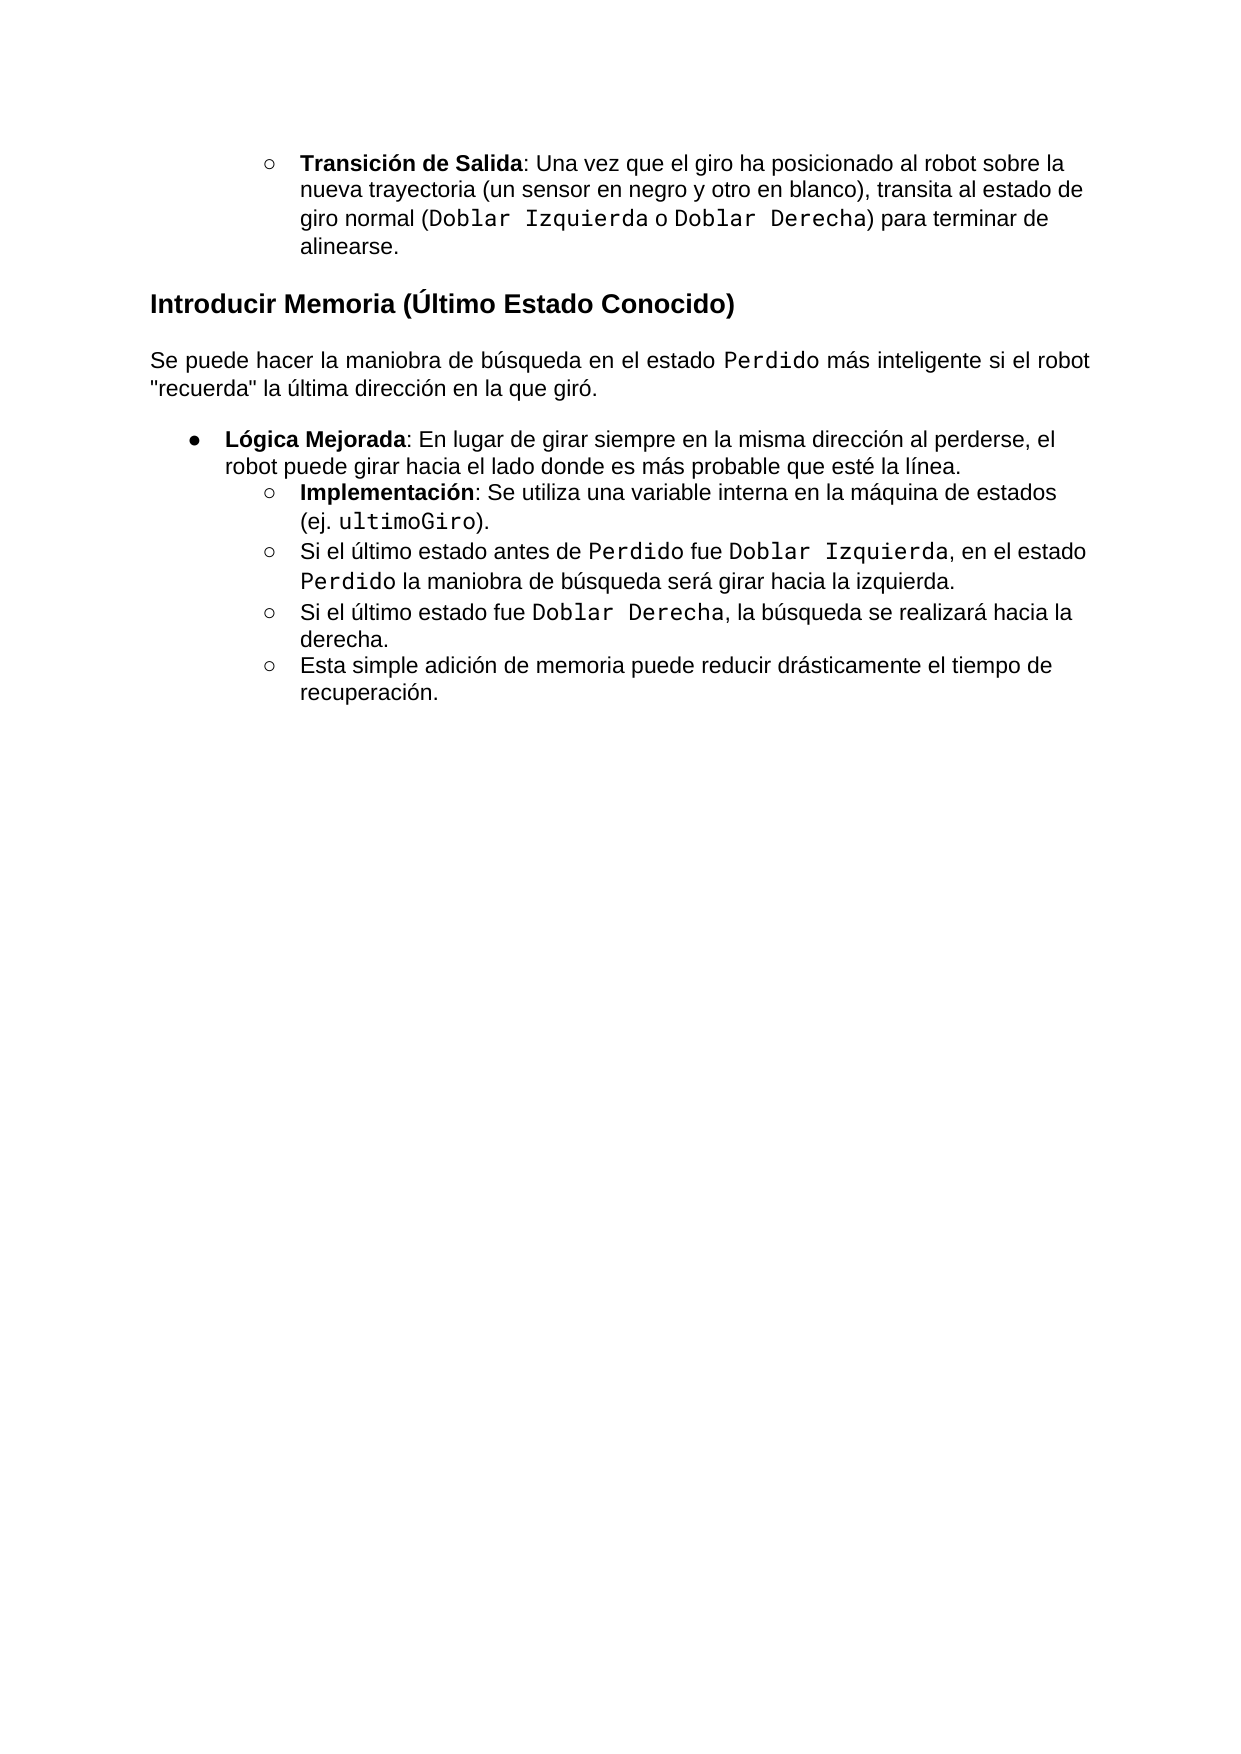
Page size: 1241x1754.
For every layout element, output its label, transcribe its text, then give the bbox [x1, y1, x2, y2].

list Esta simple adición de memoria puede reducir drásticamente el tiempo de recuperación. [262, 652, 1090, 705]
list Implementación: Se utiliza una variable interna en la máquina de estados (ej. ultimoGiro). [262, 479, 1090, 536]
subtitle Introducir Memoria (Último Estado Conocido) [150, 288, 1090, 320]
list Si el último estado fue Doblar Derecha, la búsqueda se realizará hacia la derecha. [262, 596, 1090, 652]
text Se puede hacer la maniobra de búsqueda en el estado Perdido más inteligente si el robot "recuerda" la última dirección en la que giró. [150, 345, 1090, 401]
list Si el último estado antes de Perdido fue Doblar Izquierda, en el estado Perdido la maniobra de búsqueda será girar hacia la izquierda. [262, 536, 1090, 596]
list Lógica Mejorada: En lugar de girar siempre en la misma dirección al perderse, el robot puede girar hacia el lado donde es más probable que esté la línea. [187, 426, 1090, 479]
list Transición de Salida: Una vez que el giro ha posicionado al robot sobre la nueva trayectoria (un sensor en negro y otro en blanco), transita al estado de giro normal (Doblar Izquierda o Doblar Derecha) para terminar de alinearse. [262, 150, 1090, 259]
